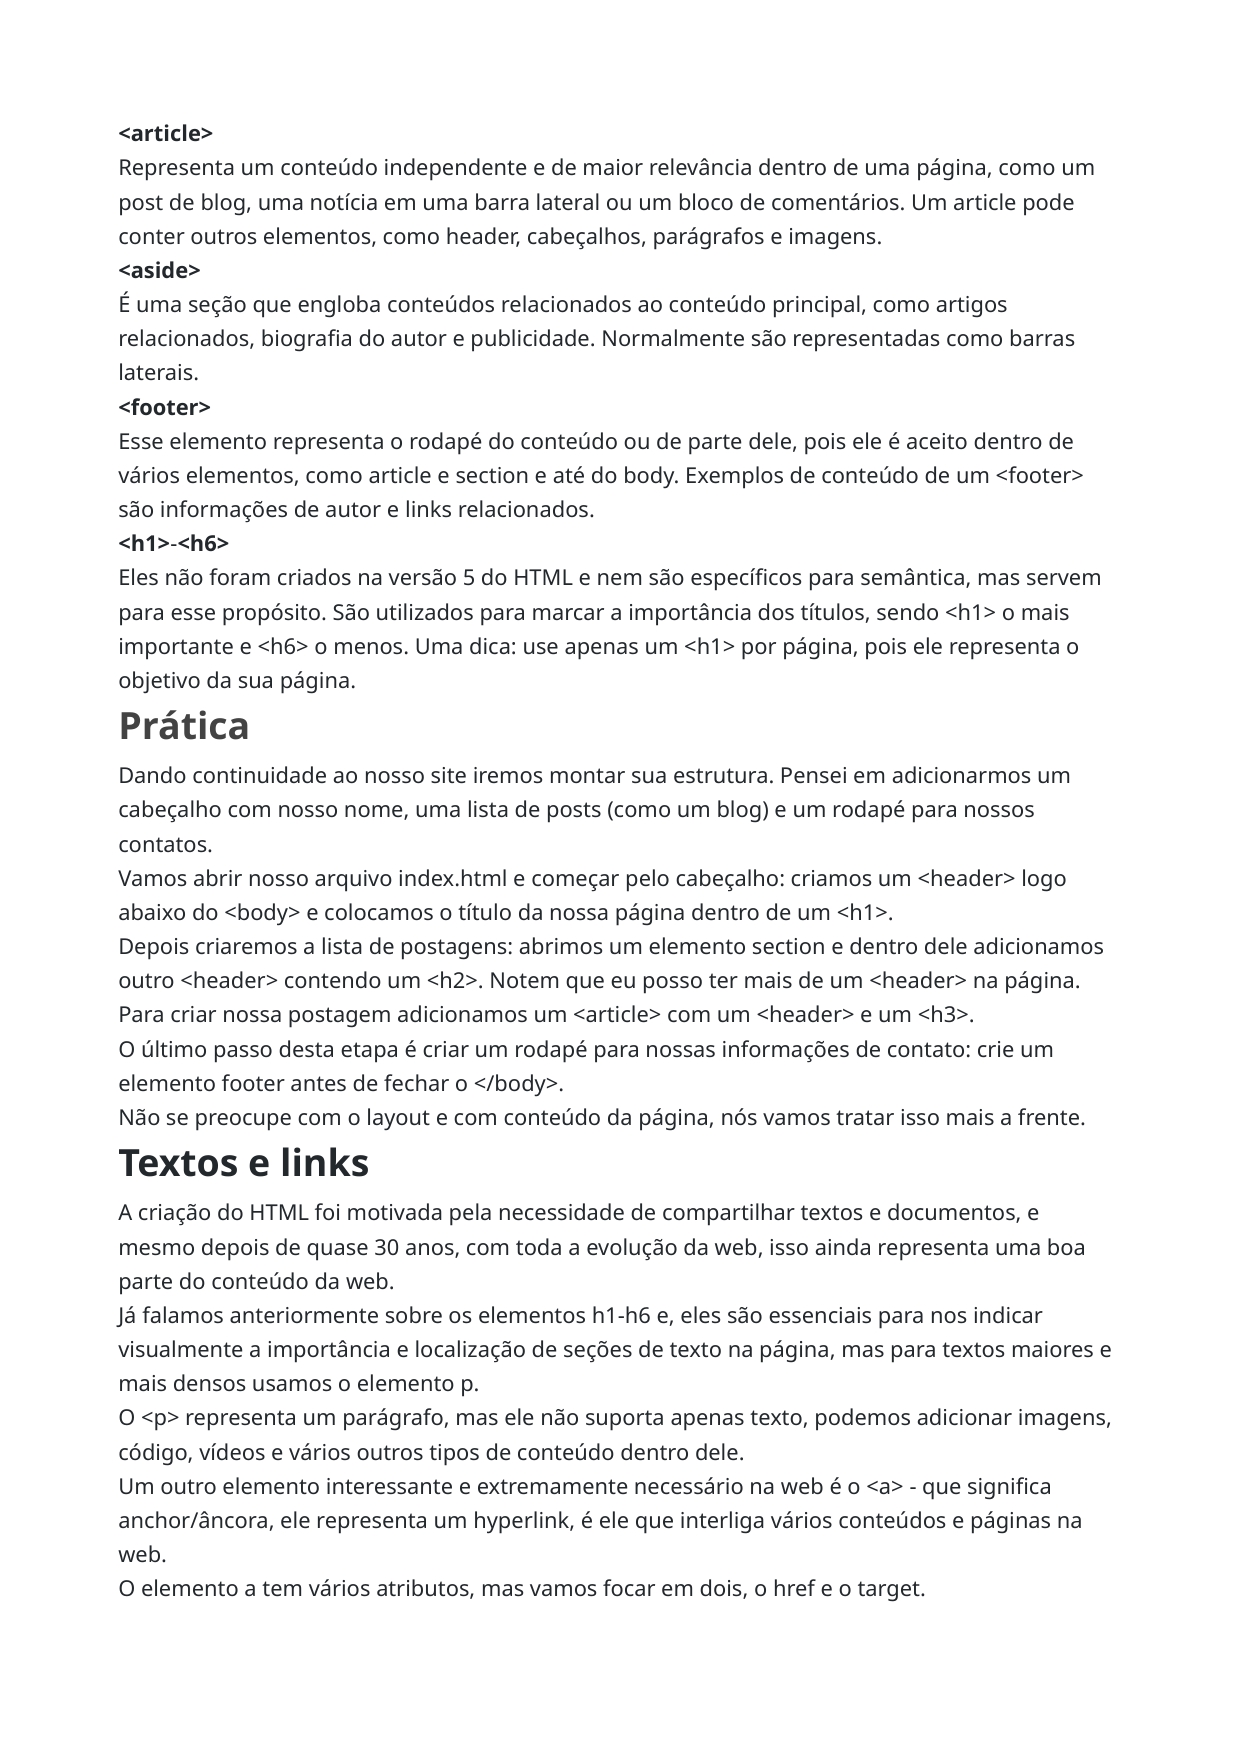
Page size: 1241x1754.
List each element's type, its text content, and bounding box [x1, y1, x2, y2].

subtitle Textos e links [118, 1136, 1122, 1187]
text O último passo desta etapa é criar um rodapé para nossas informações de contato: crie um elemento footer antes de fechar o </body>. [118, 1033, 1122, 1097]
text Para criar nossa postagem adicionamos um <article> com um <header> e um <h3>. [118, 999, 1122, 1029]
text Esse elemento representa o rodapé do conteúdo ou de parte dele, pois ele é aceito dentro de vários elementos, como article e section e até do body. Exemplos de conteúdo de um <footer> são informações de autor e links relacionados. [118, 426, 1122, 524]
text É uma seção que engloba conteúdos relacionados ao conteúdo principal, como artigos relacionados, biografia do autor e publicidade. Normalmente são representadas como barras laterais. [118, 289, 1122, 387]
text Já falamos anteriormente sobre os elementos h1-h6 e, eles são essenciais para nos indicar visualmente a importância e localização de seções de texto na página, mas para textos maiores e mais densos usamos o elemento p. [118, 1300, 1122, 1398]
text Eles não foram criados na versão 5 do HTML e nem são específicos para semântica, mas servem para esse propósito. São utilizados para marcar a importância dos títulos, sendo <h1> o mais importante e <h6> o menos. Uma dica: use apenas um <h1> por página, pois ele representa o objetivo da sua página. [118, 562, 1122, 694]
text Não se preocupe com o layout e com conteúdo da página, nós vamos tratar isso mais a frente. [118, 1102, 1122, 1132]
subtitle Prática [118, 699, 1122, 750]
text <aside> [118, 255, 1122, 284]
text Representa um conteúdo independente e de maior relevância dentro de uma página, como um post de blog, uma notícia em uma barra lateral ou um bloco de comentários. Um article pode conter outros elementos, como header, cabeçalhos, parágrafos e imagens. [118, 152, 1122, 250]
text A criação do HTML foi motivada pela necessidade de compartilhar textos e documentos, e mesmo depois de quase 30 anos, com toda a evolução da web, isso ainda representa uma boa parte do conteúdo da web. [118, 1197, 1122, 1295]
text O <p> representa um parágrafo, mas ele não suporta apenas texto, podemos adicionar imagens, código, vídeos e vários outros tipos de conteúdo dentro dele. [118, 1402, 1122, 1466]
text <footer> [118, 391, 1122, 421]
text Vamos abrir nosso arquivo index.html e começar pelo cabeçalho: criamos um <header> logo abaixo do <body> e colocamos o título da nossa página dentro de um <h1>. [118, 863, 1122, 927]
text Depois criaremos a lista de postagens: abrimos um elemento section e dentro dele adicionamos outro <header> contendo um <h2>. Notem que eu posso ter mais de um <header> na página. [118, 931, 1122, 995]
text Um outro elemento interessante e extremamente necessário na web é o <a> - que significa anchor/âncora, ele representa um hyperlink, é ele que interliga vários conteúdos e páginas na web. [118, 1471, 1122, 1569]
text <article> [118, 118, 1122, 148]
text <h1>-<h6> [118, 528, 1122, 558]
text O elemento a tem vários atributos, mas vamos focar em dois, o href e o target. [118, 1573, 1122, 1603]
text Dando continuidade ao nosso site iremos montar sua estrutura. Pensei em adicionarmos um cabeçalho com nosso nome, uma lista de posts (como um blog) e um rodapé para nossos contatos. [118, 760, 1122, 858]
